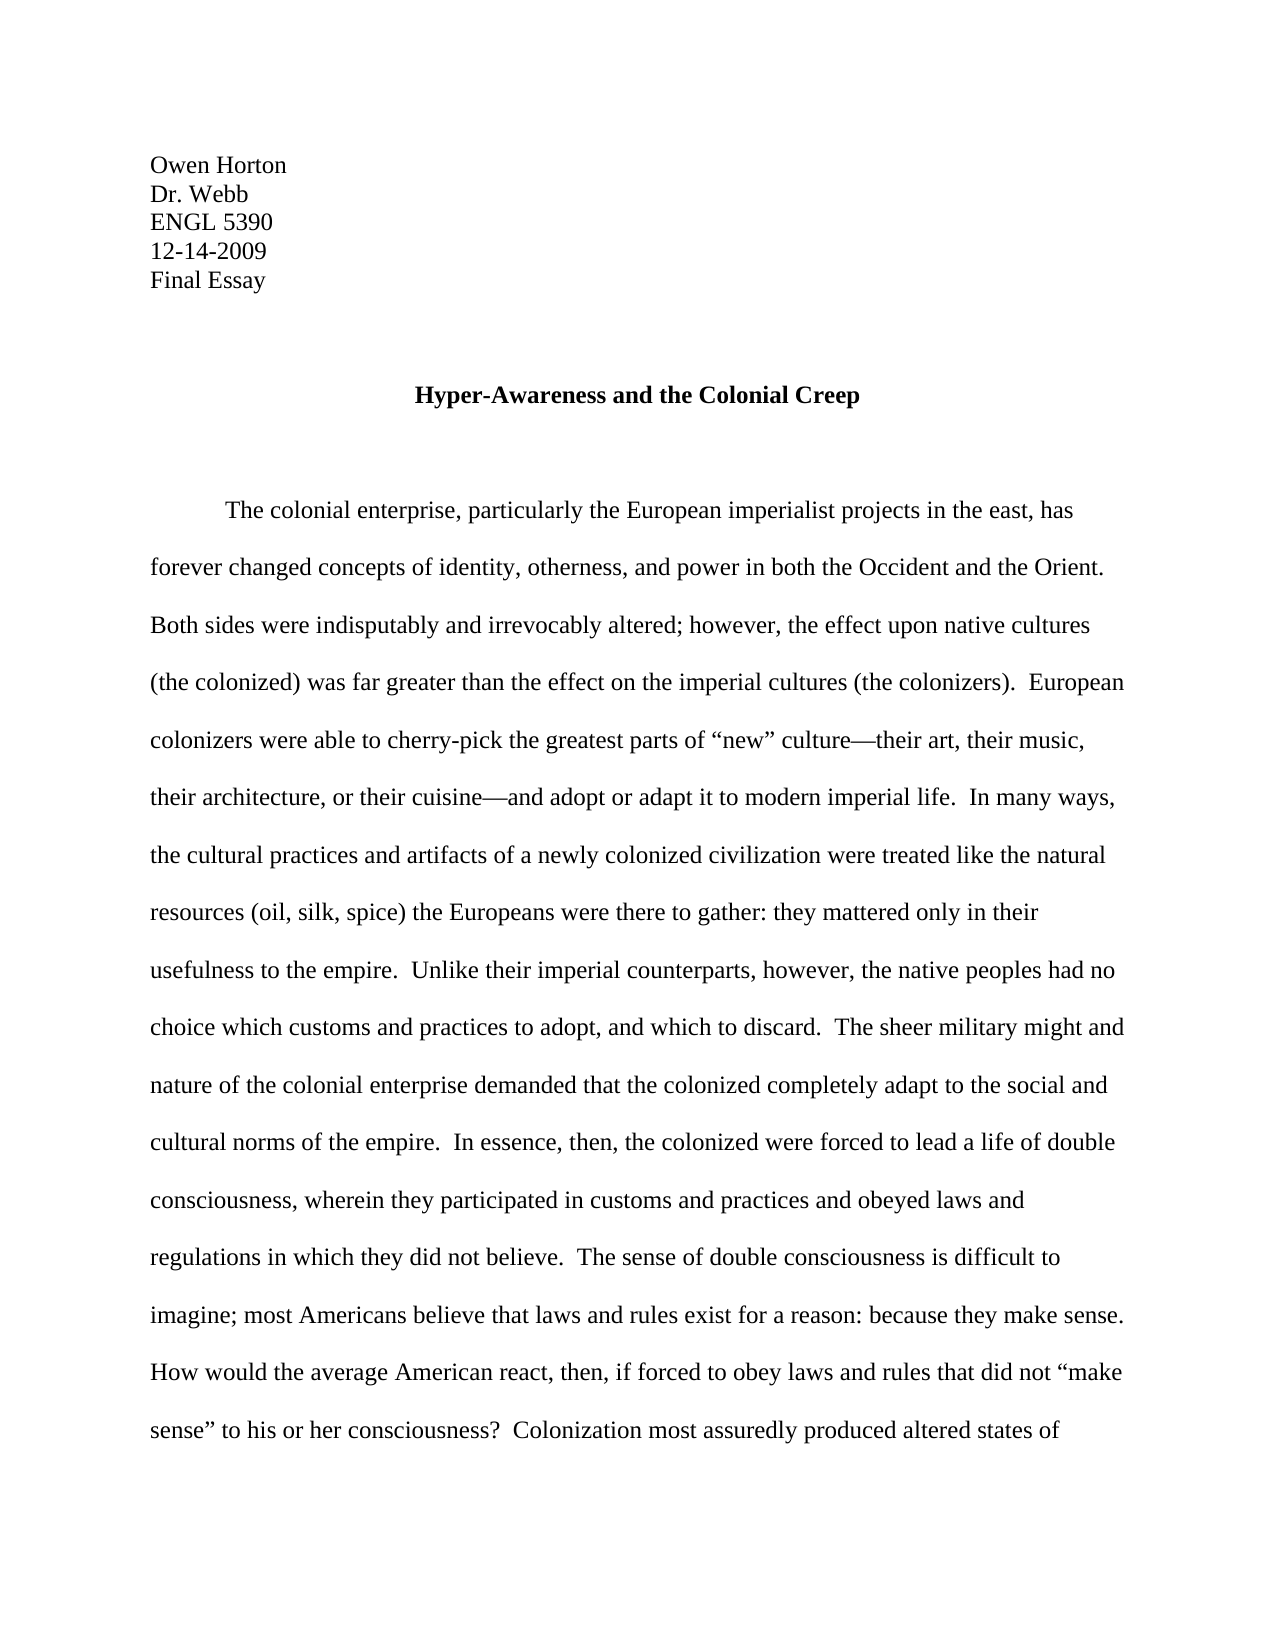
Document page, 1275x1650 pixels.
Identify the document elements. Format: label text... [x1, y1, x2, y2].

text ENGL 5390 [150, 207, 1125, 236]
text Owen Horton [150, 150, 1125, 179]
text Hyper-Awareness and the Colonial Creep [150, 380, 1125, 409]
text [150, 495, 1125, 1444]
text 12-14-2009 [150, 236, 1125, 265]
text Final Essay [150, 265, 1125, 294]
text Dr. Webb [150, 179, 1125, 207]
